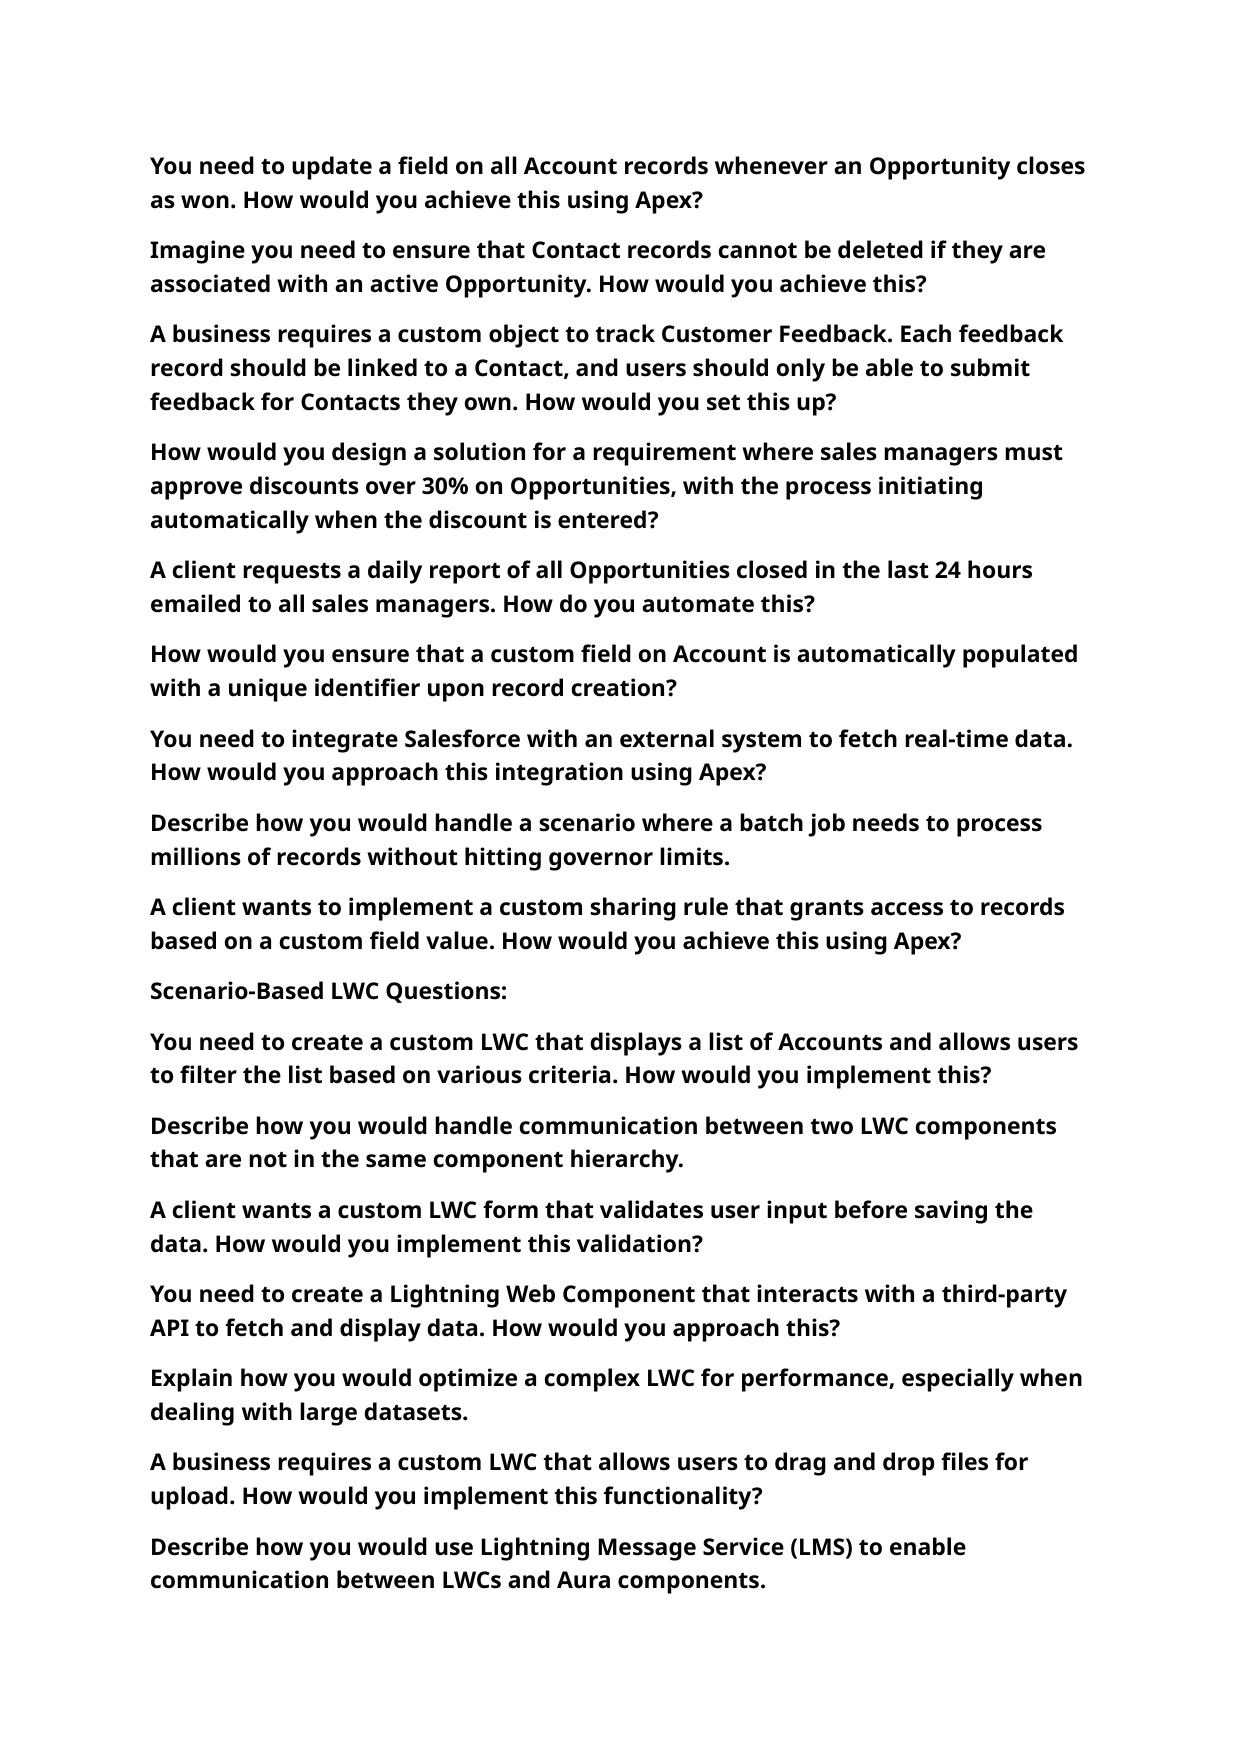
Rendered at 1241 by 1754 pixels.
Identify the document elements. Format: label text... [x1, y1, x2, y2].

text Describe how you would use Lightning Message Service (LMS) to enable communication between LWCs and Aura components. [150, 1530, 1090, 1595]
text Imagine you need to ensure that Contact records cannot be deleted if they are associated with an active Opportunity. How would you achieve this? [150, 234, 1090, 299]
text How would you ensure that a custom field on Account is automatically populated with a unique identifier upon record creation? [150, 638, 1090, 703]
text Describe how you would handle a scenario where a batch job needs to process millions of records without hitting governor limits. [150, 807, 1090, 872]
text How would you design a solution for a requirement where sales managers must approve discounts over 30% on Opportunities, with the process initiating automatically when the discount is entered? [150, 436, 1090, 535]
text A client wants a custom LWC form that validates user input before saving the data. How would you implement this validation? [150, 1194, 1090, 1259]
text A client requests a daily report of all Opportunities closed in the last 24 hours emailed to all sales managers. How do you automate this? [150, 554, 1090, 619]
text Describe how you would handle communication between two LWC components that are not in the same component hierarchy. [150, 1109, 1090, 1174]
text Scenario-Based LWC Questions: [150, 975, 1090, 1006]
text You need to create a custom LWC that displays a list of Accounts and allows users to filter the list based on various criteria. How would you implement this? [150, 1025, 1090, 1090]
text You need to create a Lightning Web Component that interacts with a third-party API to fetch and display data. How would you approach this? [150, 1278, 1090, 1343]
text You need to integrate Salesforce with an external system to fetch real-time data. How would you approach this integration using Apex? [150, 722, 1090, 787]
text A business requires a custom LWC that allows users to drag and drop files for upload. How would you implement this functionality? [150, 1446, 1090, 1511]
text A business requires a custom object to track Customer Feedback. Each feedback record should be linked to a Contact, and users should only be able to submit feedback for Contacts they own. How would you set this up? [150, 318, 1090, 417]
text You need to update a field on all Account records whenever an Opportunity closes as won. How would you achieve this using Apex? [150, 150, 1090, 215]
text Explain how you would optimize a complex LWC for performance, especially when dealing with large datasets. [150, 1362, 1090, 1427]
text A client wants to implement a custom sharing rule that grants access to records based on a custom field value. How would you achieve this using Apex? [150, 891, 1090, 956]
